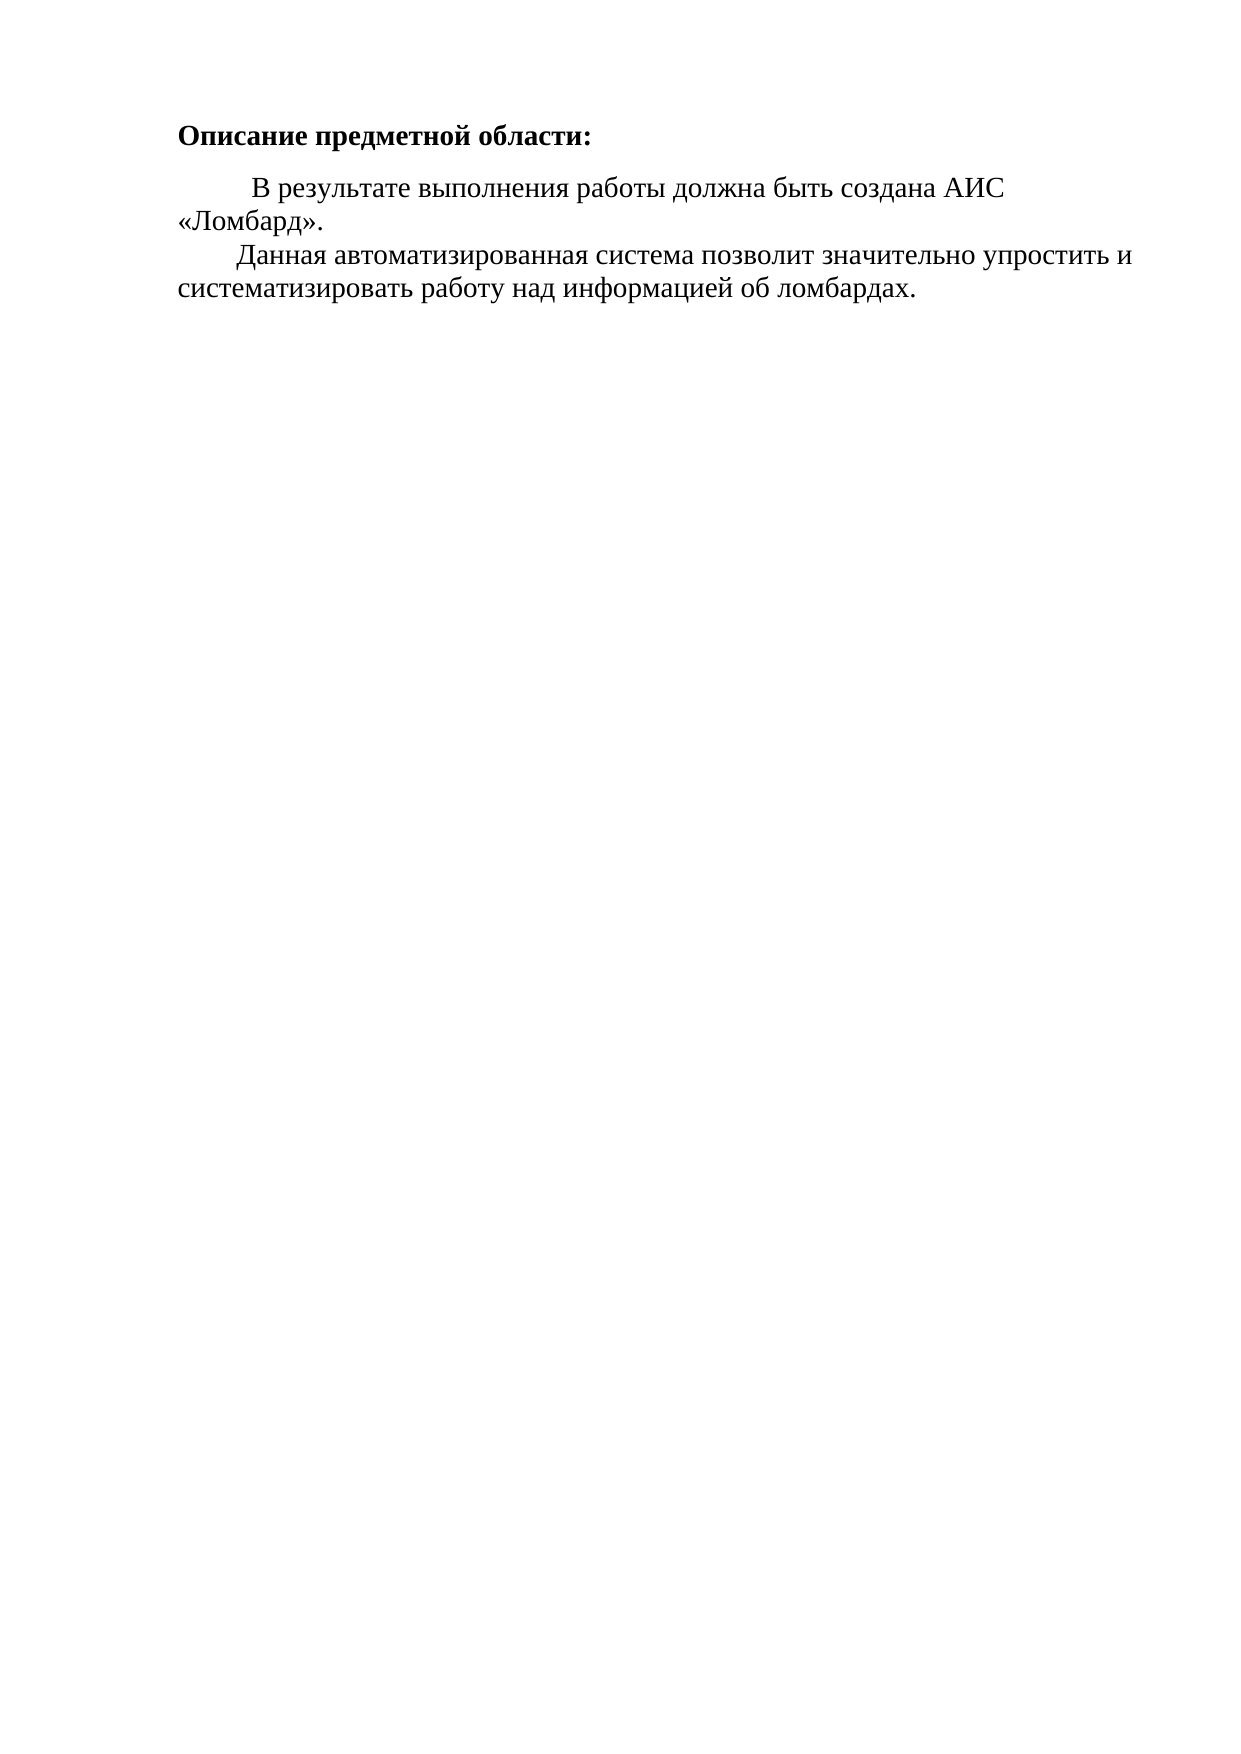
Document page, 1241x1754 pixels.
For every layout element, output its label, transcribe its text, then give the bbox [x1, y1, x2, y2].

text В результате выполнения работы должна быть создана АИС «Ломбард». [177, 170, 1152, 237]
text Описание предметной области: [177, 118, 1152, 152]
text Данная автоматизированная система позволит значительно упростить и систематизировать работу над информацией об ломбардах. [177, 237, 1152, 304]
